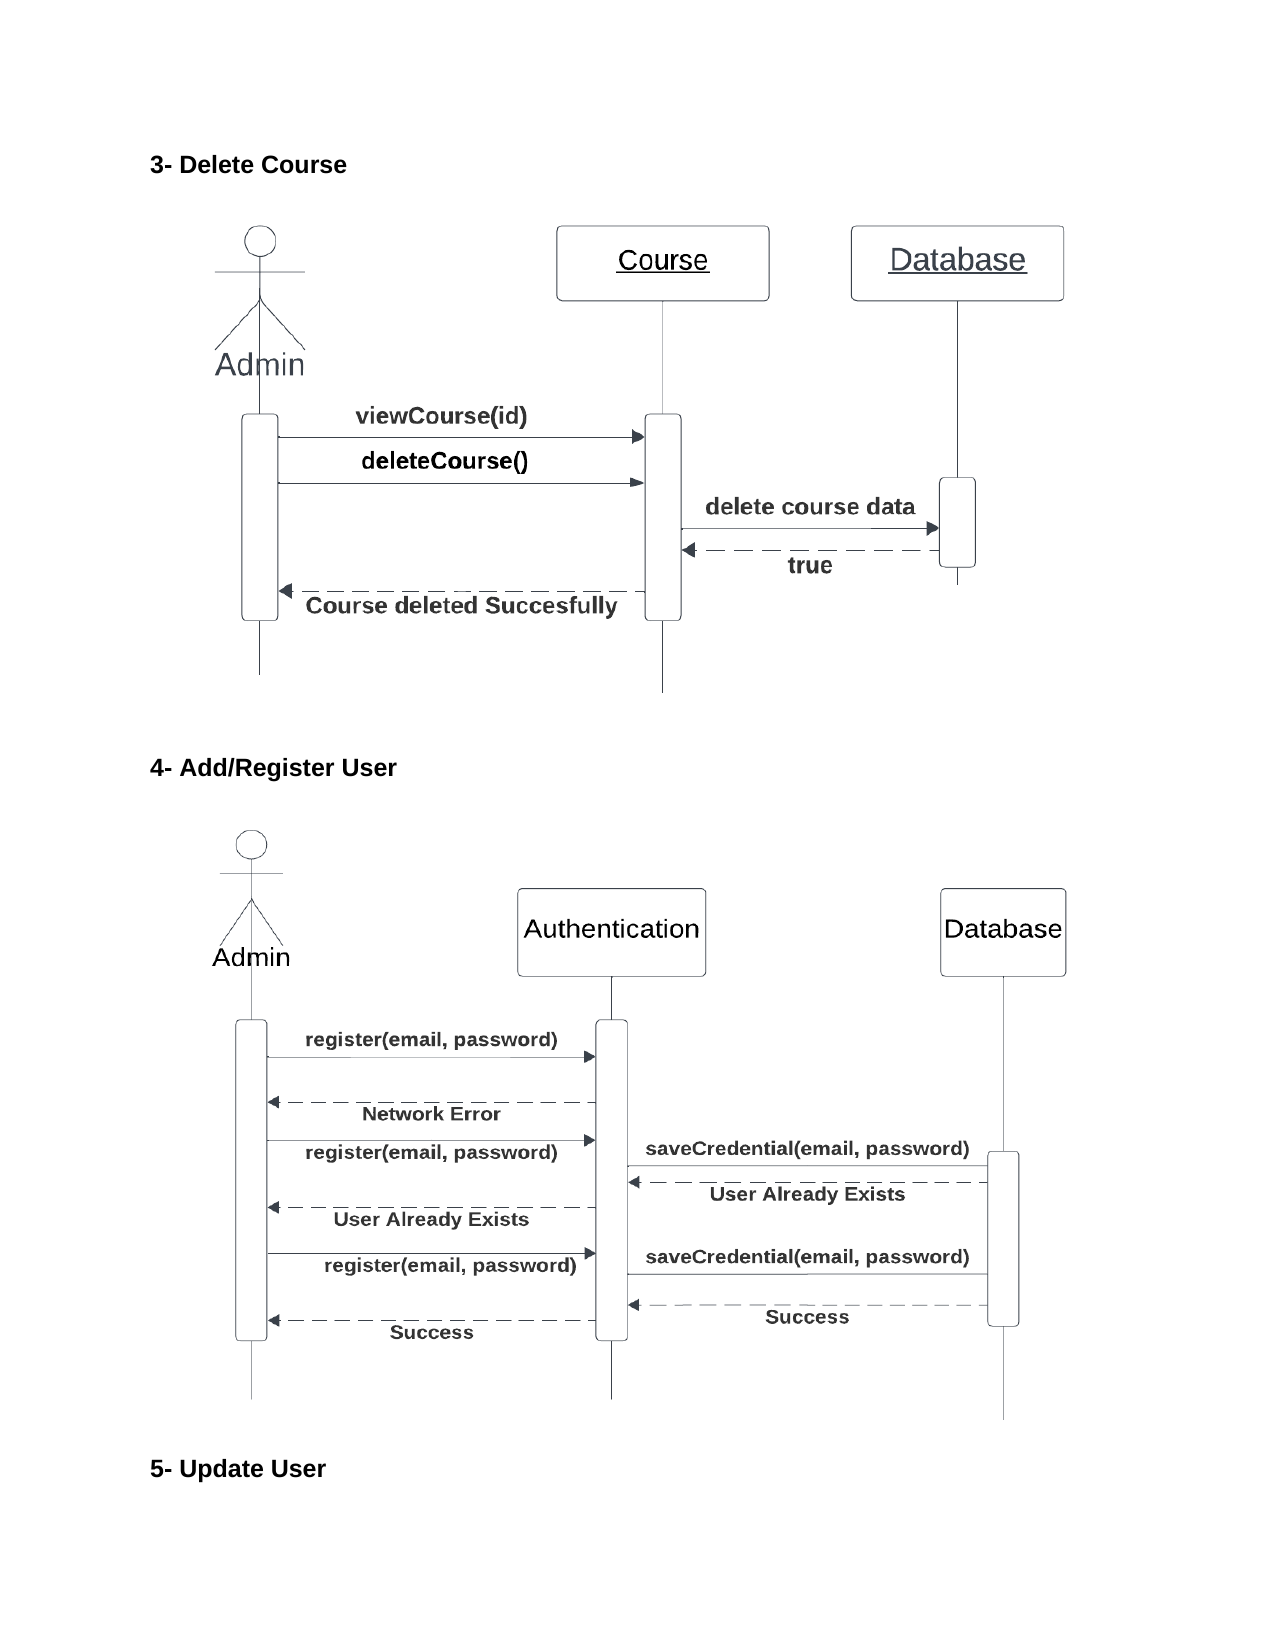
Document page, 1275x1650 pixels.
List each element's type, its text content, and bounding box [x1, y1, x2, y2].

text 4- Add/Register User [150, 752, 1125, 781]
picture [150, 183, 1125, 719]
picture [150, 785, 1125, 1451]
text 5- Update User [150, 1454, 1125, 1483]
text 3- Delete Course [150, 150, 1125, 179]
